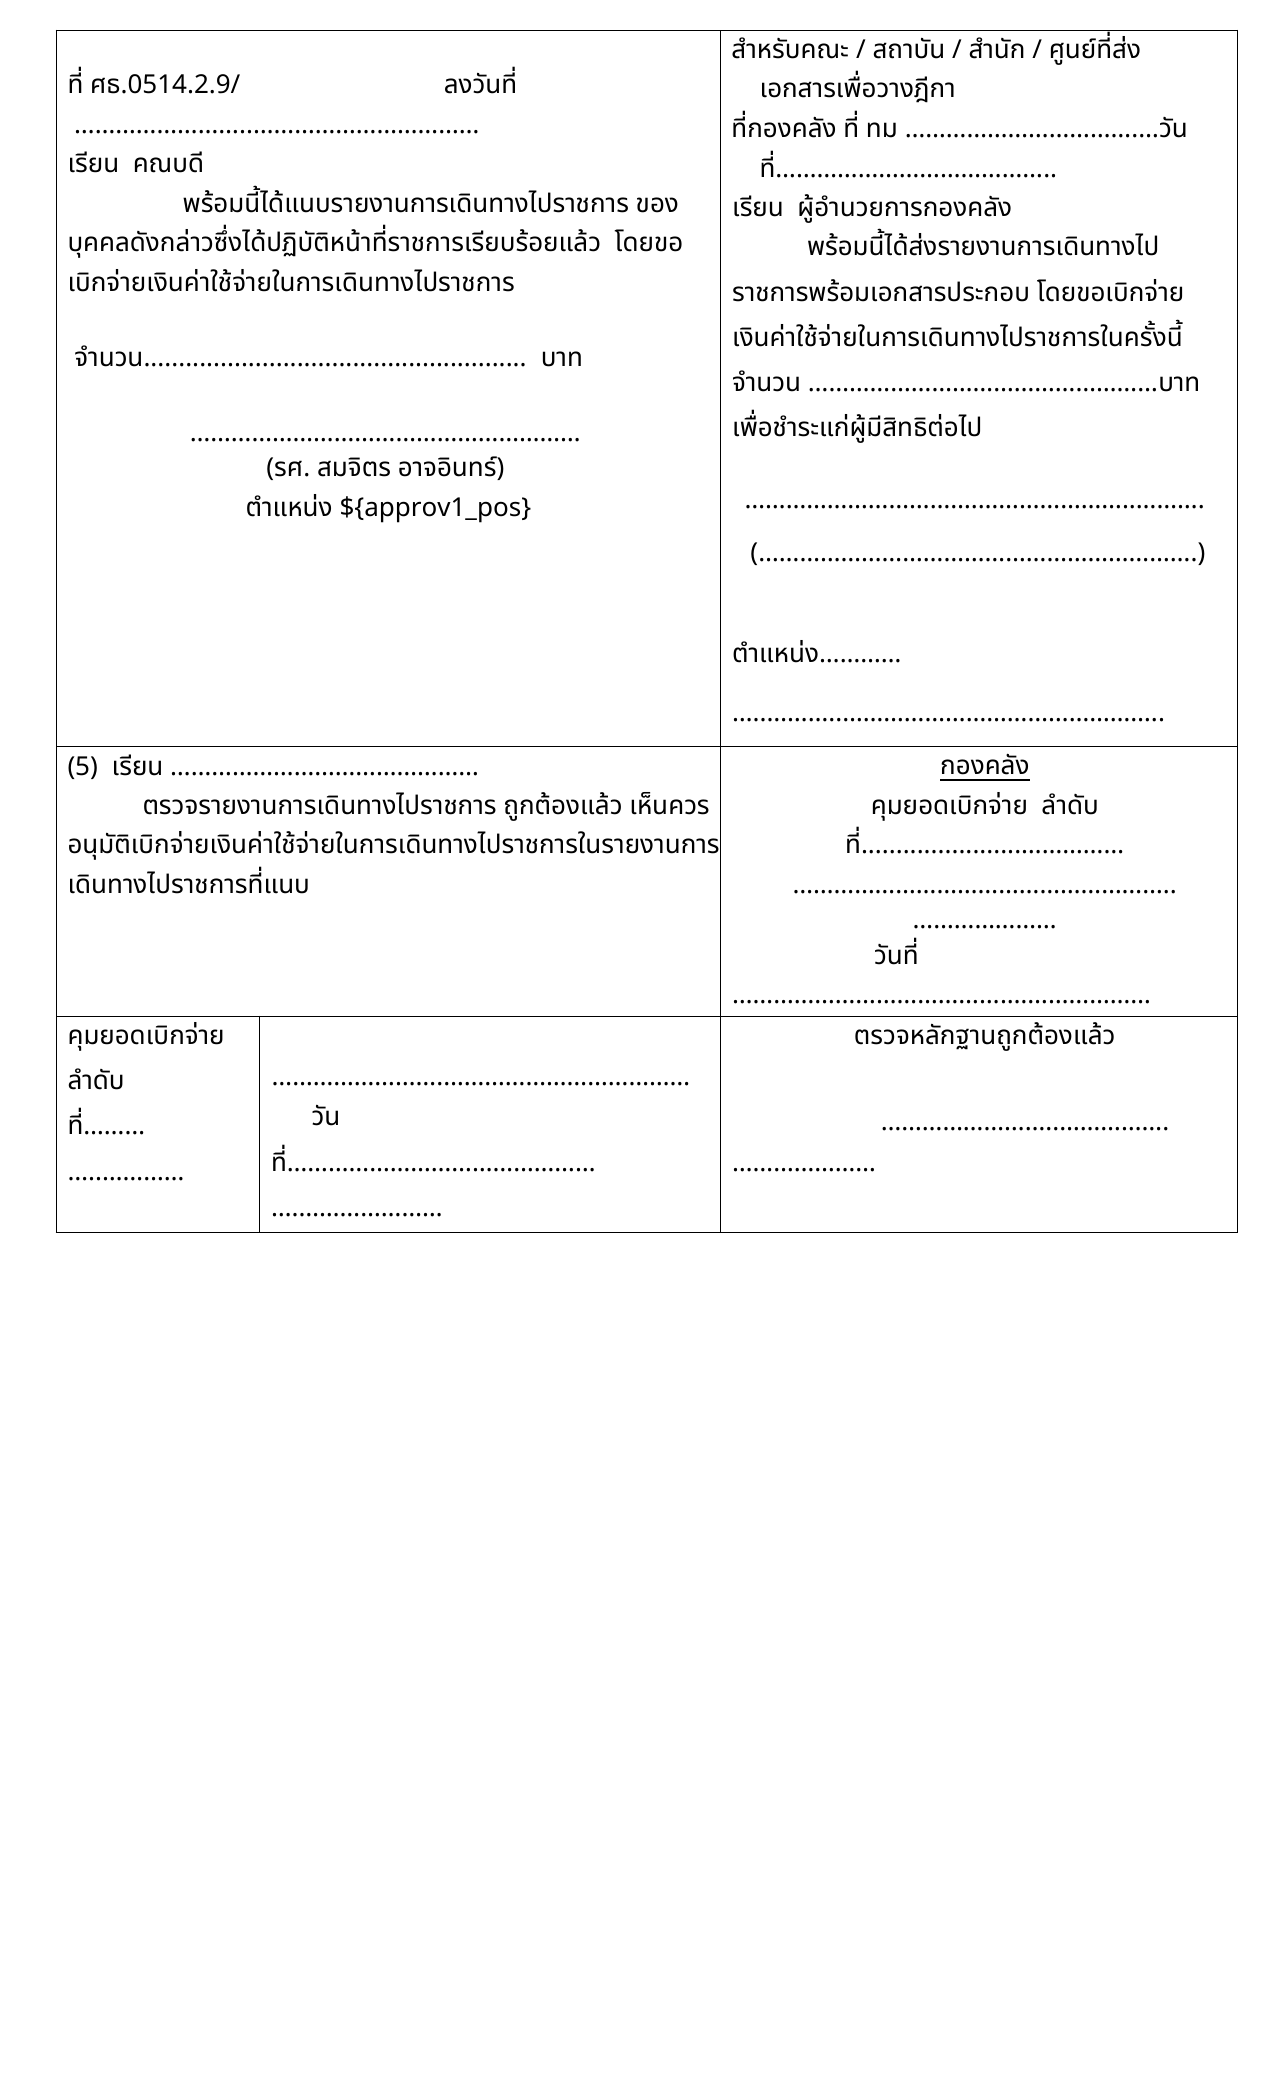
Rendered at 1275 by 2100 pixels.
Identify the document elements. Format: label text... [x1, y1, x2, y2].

table_cell ที่ ศธ.0514.2.9/ ลงวันที่ ……………………..…………………………… เรียน คณบดี พร้อมนี้ได้แนบรายงานการเดินทางไปราชการ ของบุคคลดังกล่าวซึ่งได้ปฏิบัติหน้าที่ราชการเรียบร้อยแล้ว โดยขอเบิกจ่ายเงินค่าใช้จ่ายในการเดินทางไปราชการ จำนวน....................................................... บาท ………………………………………………… (รศ. สมจิตร อาจอินทร์) ตำแหน่ง ${approv1_pos} [57, 31, 720, 746]
table_cell …………………….……………………………… วันที่………………………………………….………………… [260, 1017, 720, 1232]
table_cell คุมยอดเบิกจ่าย ลำดับที่…………..………… [57, 1017, 259, 1232]
table_cell สำหรับคณะ / สถาบัน / สำนัก / ศูนย์ที่ส่งเอกสารเพื่อวางฎีกา ที่กองคลัง ที่ ทม …………………………….…วันที่………………………………….. เรียน ผู้อำนวยการกองคลัง พร้อมนี้ได้ส่งรายงานการเดินทางไปราชการพร้อมเอกสารประกอบ โดยขอเบิกจ่ายเงินค่าใช้จ่ายในการเดินทางไปราชการในครั้งนี้จำนวน ……………………………………………บาท เพื่อชำระแก่ผู้มีสิทธิต่อไป …………………………….…………………..………. (……………………………………………………….) ตำแหน่ง……………..………..……………………………………….. [721, 31, 1237, 746]
table_cell กองคลัง คุมยอดเบิกจ่าย ลำดับที่.......................…………… ………………………………………………..………………… วันที่ ………………………………….………………… [721, 747, 1237, 1016]
table_cell ตรวจหลักฐานถูกต้องแล้ว ……………………..…………….………………… [721, 1017, 1237, 1232]
table_cell (5) เรียน ……………………………………… ตรวจรายงานการเดินทางไปราชการ ถูกต้องแล้ว เห็นควรอนุมัติเบิกจ่ายเงินค่าใช้จ่ายในการเดินทางไปราชการในรายงานการเดินทางไปราชการที่แนบ [57, 747, 720, 1016]
